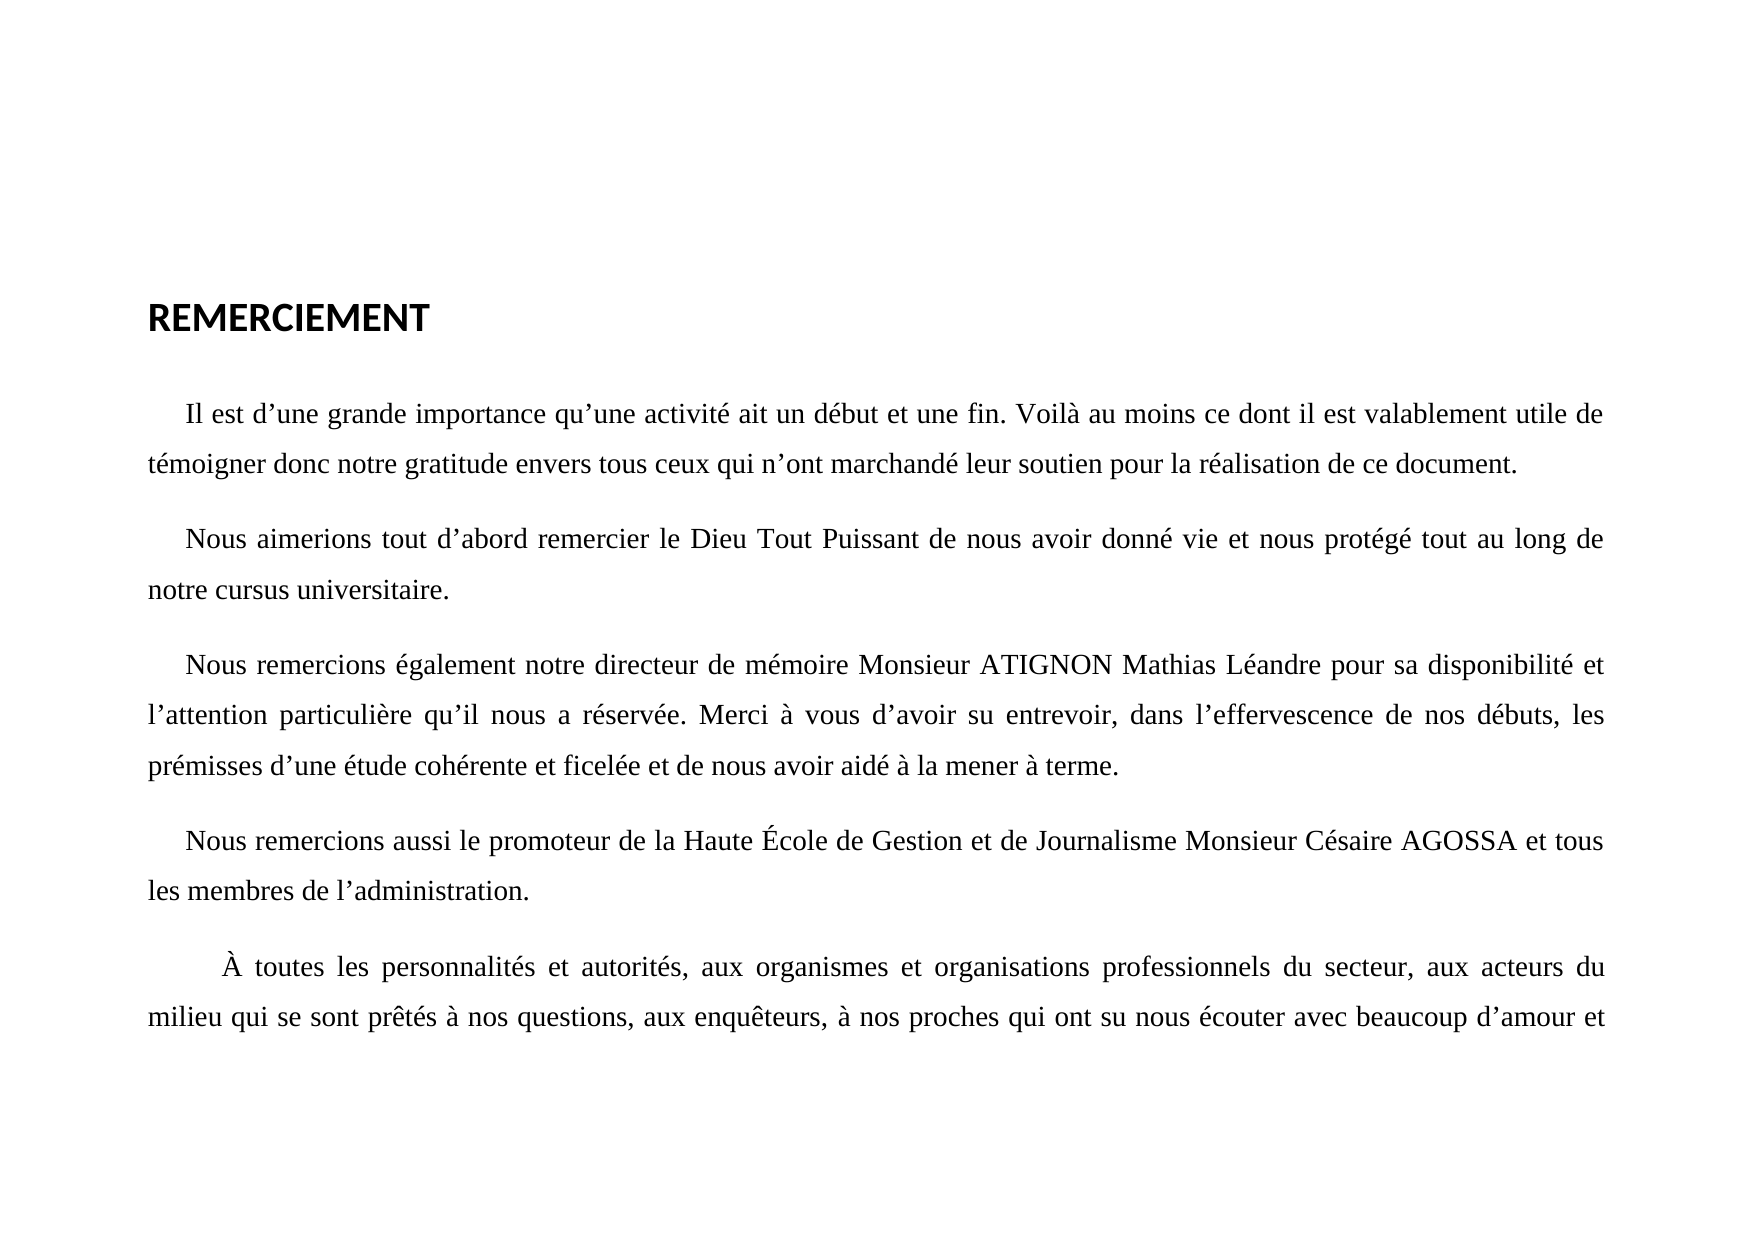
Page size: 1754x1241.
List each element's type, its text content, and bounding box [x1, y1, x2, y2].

text Il est d’une grande importance qu’une activité ait un début et une fin. Voilà au moins ce dont il est valablement utile de témoigner donc notre gratitude envers tous ceux qui n’ont marchandé leur soutien pour la réalisation de ce document. [148, 396, 1606, 480]
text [148, 949, 1606, 1032]
text Nous remercions également notre directeur de mémoire Monsieur ATIGNON Mathias Léandre pour sa disponibilité et l’attention particulière qu’il nous a réservée. Merci à vous d’avoir su entrevoir, dans l’effervescence de nos débuts, les prémisses d’une étude cohérente et ficelée et de nous avoir aidé à la mener à terme. [148, 647, 1606, 781]
text Nous remercions aussi le promoteur de la Haute École de Gestion et de Journalisme Monsieur Césaire AGOSSA et tous les membres de l’administration. [148, 823, 1606, 907]
text Nous aimerions tout d’abord remercier le Dieu Tout Puissant de nous avoir donné vie et nous protégé tout au long de notre cursus universitaire. [148, 521, 1606, 605]
text REMERCIEMENT [148, 291, 1606, 342]
